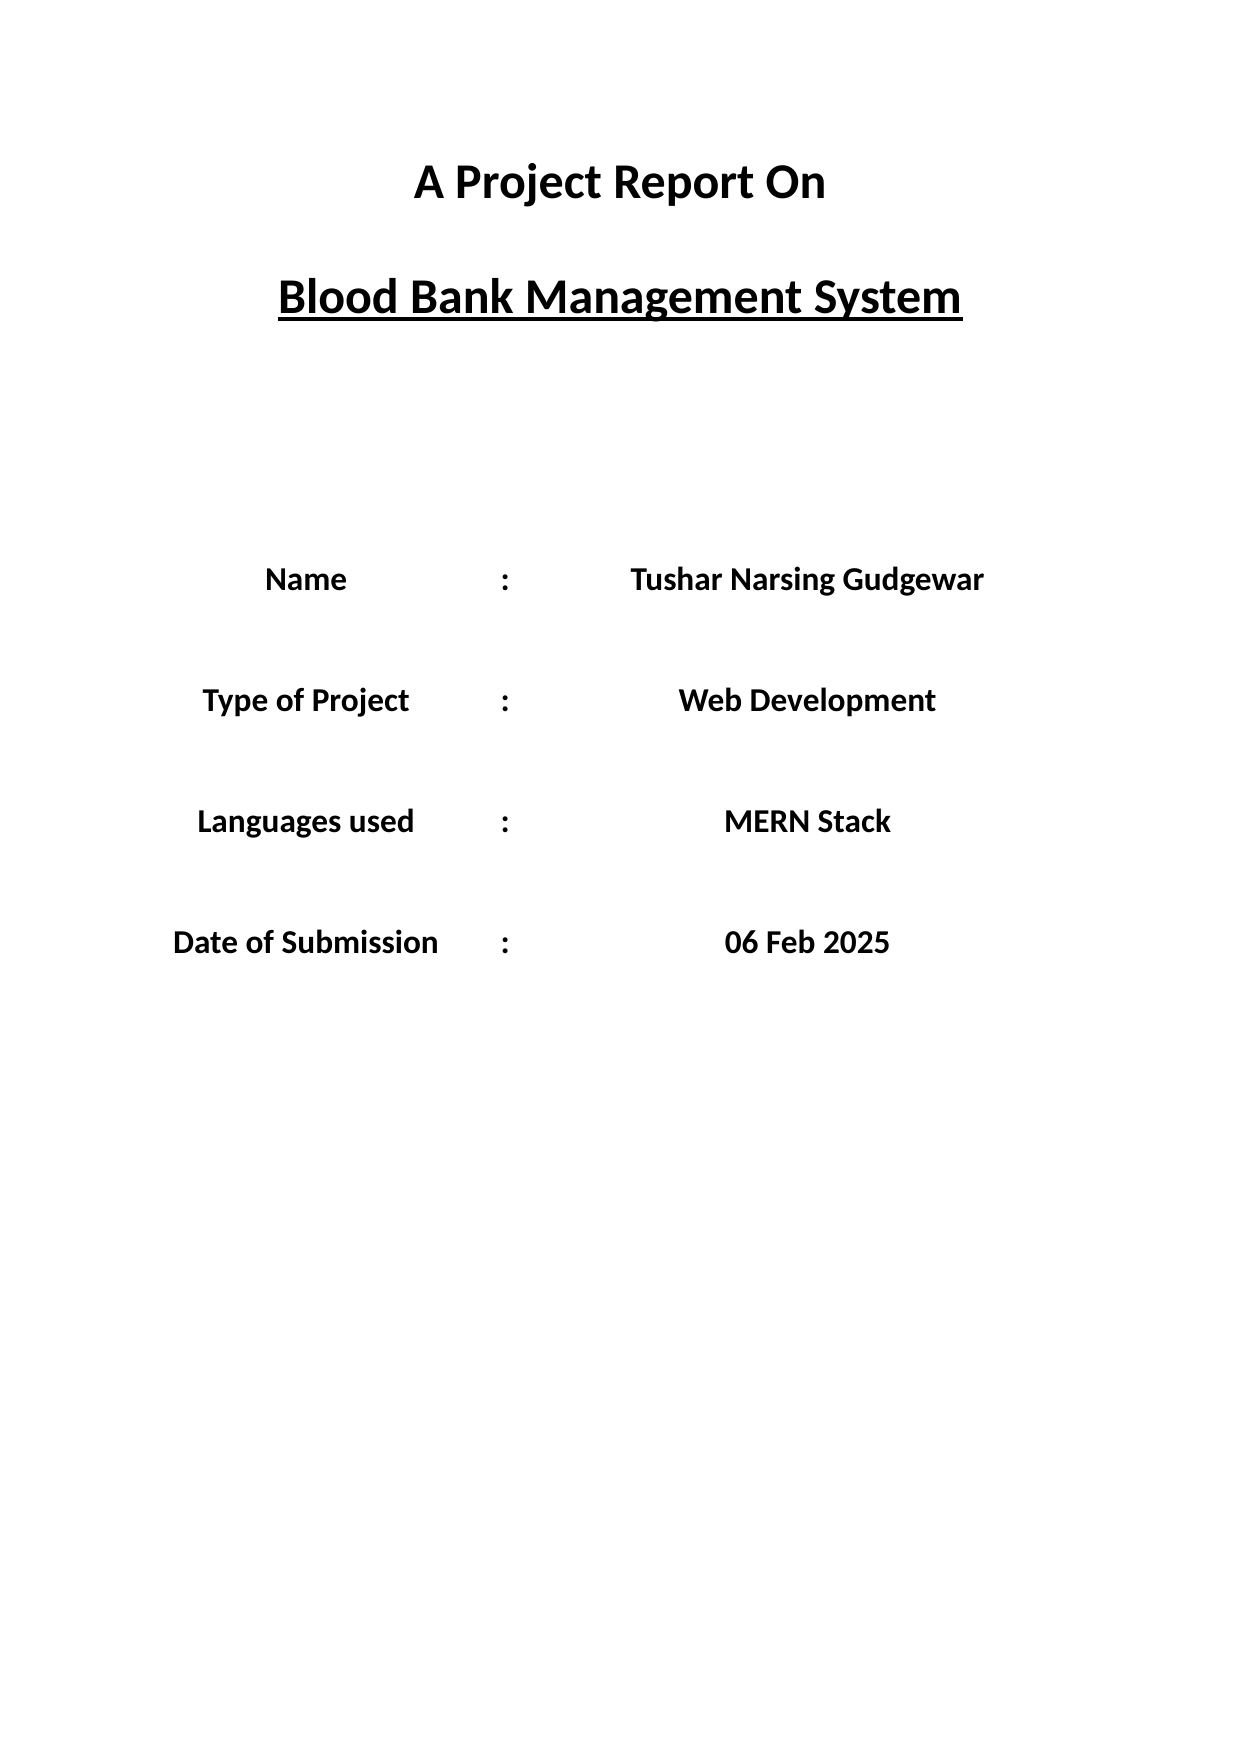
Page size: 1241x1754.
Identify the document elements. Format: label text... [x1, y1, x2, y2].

table_header Name [139, 558, 473, 679]
table_cell : [473, 921, 537, 1042]
table_cell Web Development [537, 679, 1078, 800]
table_cell MERN Stack [537, 800, 1078, 921]
table_header Tushar Narsing Gudgewar [537, 558, 1078, 679]
table_cell 06 Feb 2025 [537, 921, 1078, 1042]
table_cell : [473, 679, 537, 800]
text A Project Report On [150, 150, 1090, 211]
table_cell : [473, 800, 537, 921]
table_cell Date of Submission [139, 921, 473, 1042]
table_cell Type of Project [139, 679, 473, 800]
text Blood Bank Management System [150, 232, 1090, 357]
table_header : [473, 558, 537, 679]
table_cell Languages used [139, 800, 473, 921]
